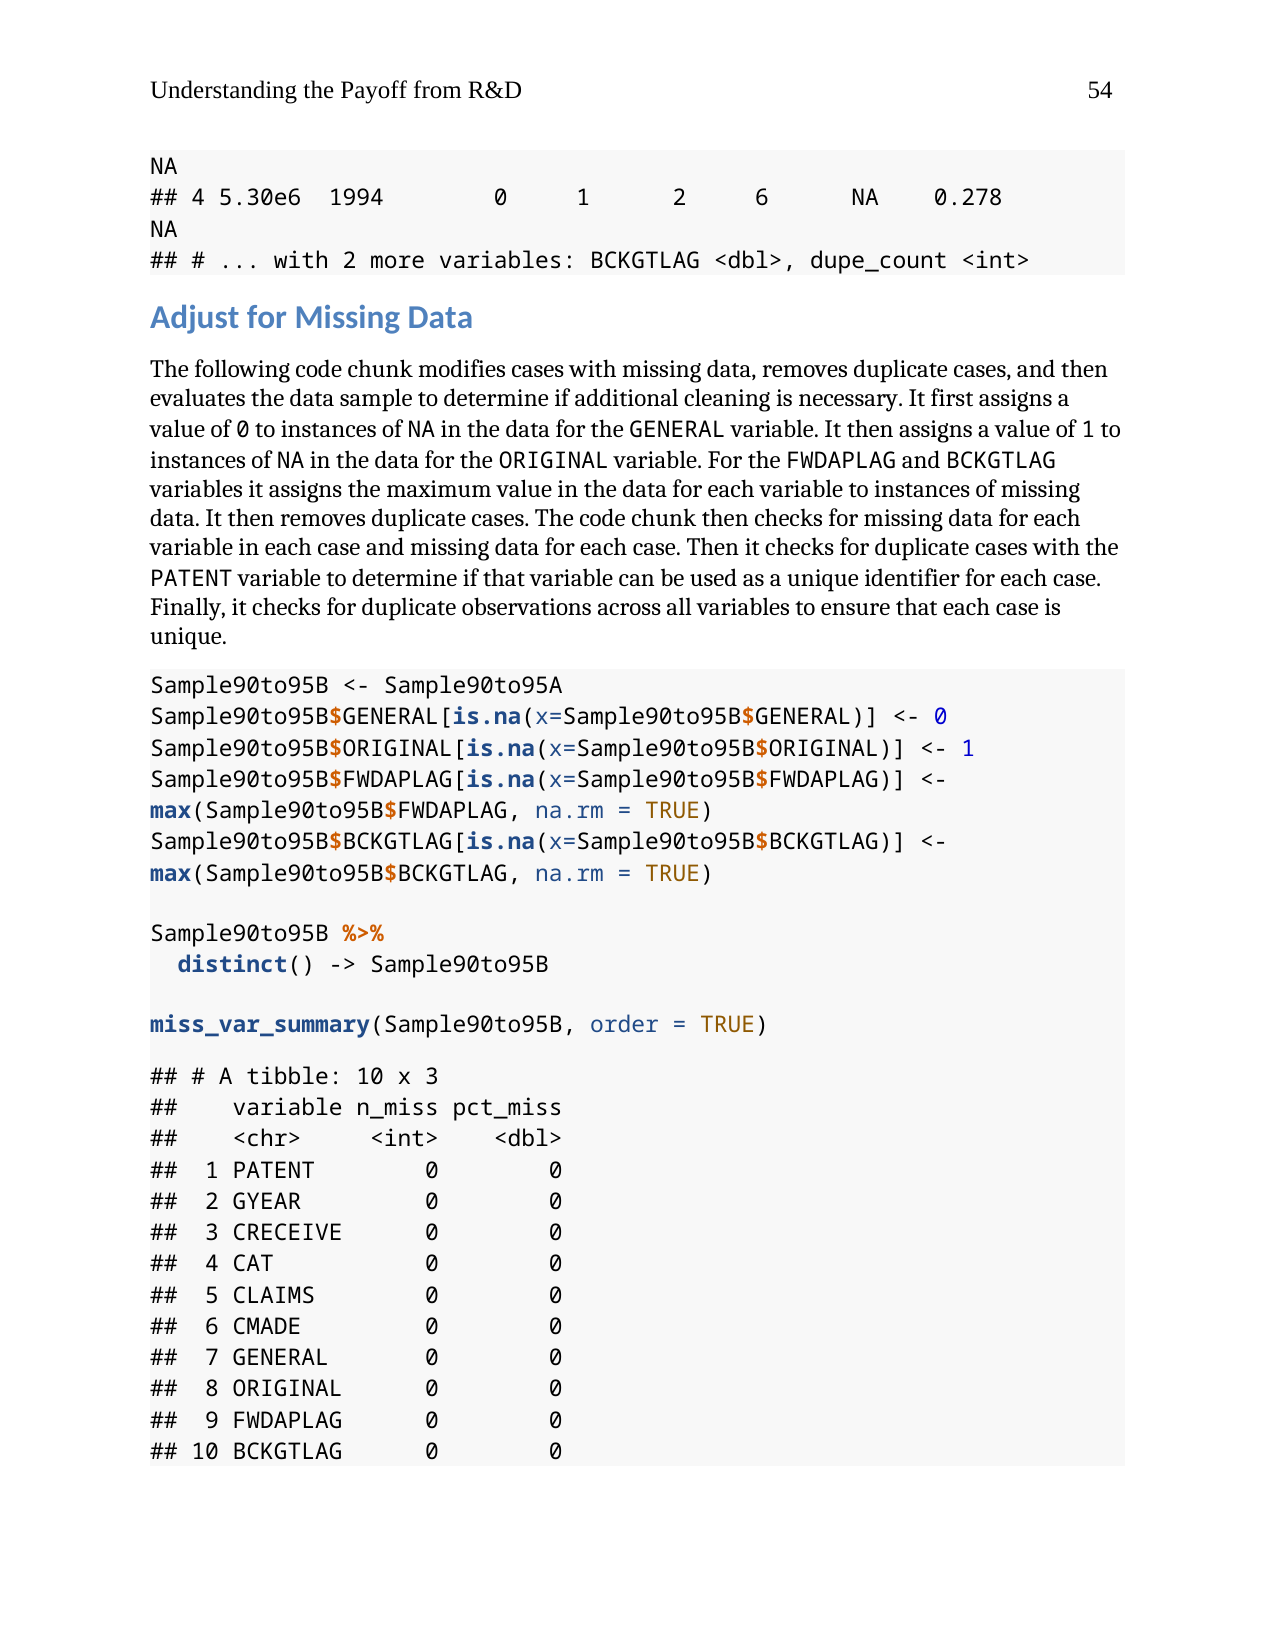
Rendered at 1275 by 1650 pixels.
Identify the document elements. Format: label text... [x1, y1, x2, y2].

text Adjust for Missing Data [150, 296, 1125, 337]
text ## # A tibble: 10 x 3 ## variable n_miss pct_miss ## <chr> <int> <dbl> ## 1 PATENT 0 0 ## 2 GYEAR 0 0 ## 3 CRECEIVE 0 0 ## 4 CAT 0 0 ## 5 CLAIMS 0 0 ## 6 CMADE 0 0 ## 7 GENERAL 0 0 ## 8 ORIGINAL 0 0 ## 9 FWDAPLAG 0 0 ## 10 BCKGTLAG 0 0 [150, 1060, 1125, 1466]
text The following code chunk modifies cases with missing data, removes duplicate cases, and then evaluates the data sample to determine if additional cleaning is necessary. It first assigns a value of 0 to instances of NA in the data for the GENERAL variable. It then assigns a value of 1 to instances of NA in the data for the ORIGINAL variable. For the FWDAPLAG and BCKGTLAG variables it assigns the maximum value in the data for each variable to instances of missing data. It then removes duplicate cases. The code chunk then checks for missing data for each variable in each case and missing data for each case. Then it checks for duplicate cases with the PATENT variable to determine if that variable can be used as a unique identifier for each case. Finally, it checks for duplicate observations across all variables to ensure that each case is unique. [150, 355, 1125, 650]
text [150, 150, 1125, 275]
text Sample90to95B <- Sample90to95A Sample90to95B$GENERAL[is.na(x=Sample90to95B$GENERAL)] <- 0 Sample90to95B$ORIGINAL[is.na(x=Sample90to95B$ORIGINAL)] <- 1 Sample90to95B$FWDAPLAG[is.na(x=Sample90to95B$FWDAPLAG)] <- max(Sample90to95B$FWDAPLAG, na.rm = TRUE) Sample90to95B$BCKGTLAG[is.na(x=Sample90to95B$BCKGTLAG)] <- max(Sample90to95B$BCKGTLAG, na.rm = TRUE) Sample90to95B %>% distinct() -> Sample90to95B miss_var_summary(Sample90to95B, order = TRUE) [150, 669, 1125, 1039]
